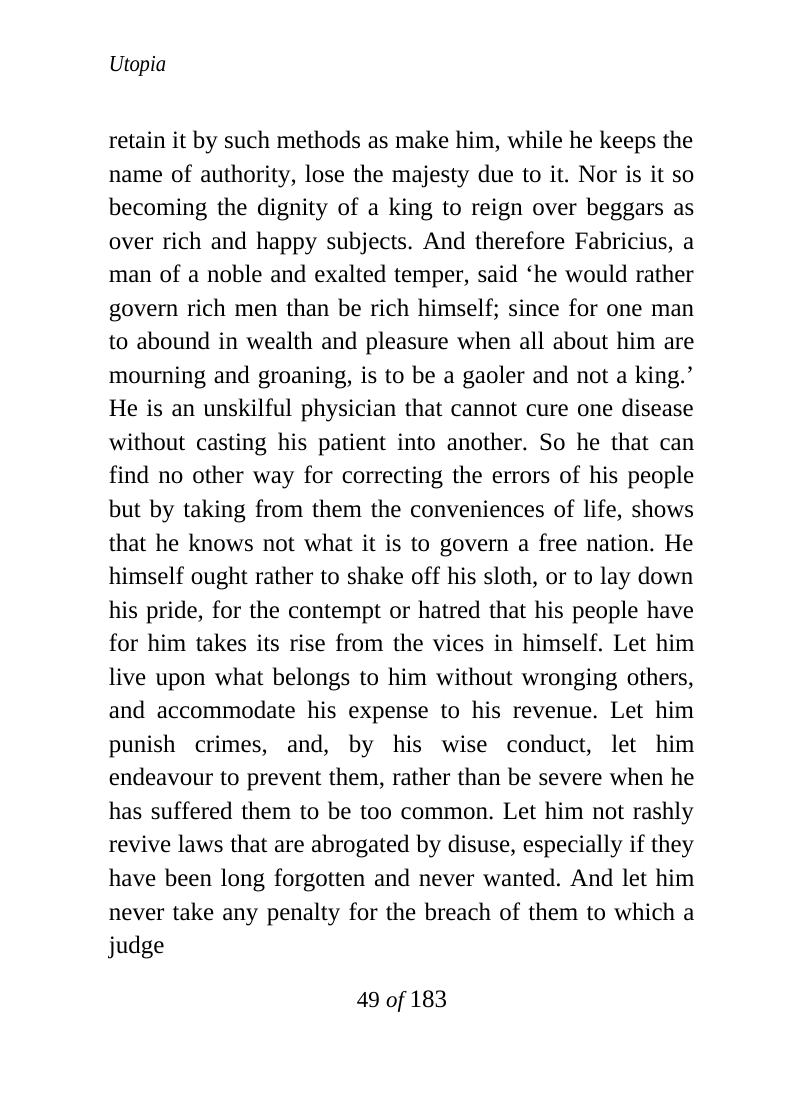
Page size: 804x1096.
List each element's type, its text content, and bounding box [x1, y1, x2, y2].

text retain it by such methods as make him, while he keeps the name of authority, lose the majesty due to it. Nor is it so becoming the dignity of a king to reign over beggars as over rich and happy subjects. And therefore Fabricius, a man of a noble and exalted temper, said ‘he would rather govern rich men than be rich himself; since for one man to abound in wealth and pleasure when all about him are mourning and groaning, is to be a gaoler and not a king.’ He is an unskilful physician that cannot cure one disease without casting his patient into another. So he that can find no other way for correcting the errors of his people but by taking from them the conveniences of life, shows that he knows not what it is to govern a free nation. He himself ought rather to shake off his sloth, or to lay down his pride, for the contempt or hatred that his people have for him takes its rise from the vices in himself. Let him live upon what belongs to him without wronging others, and accommodate his expense to his revenue. Let him punish crimes, and, by his wise conduct, let him endeavour to prevent them, rather than be severe when he has suffered them to be too common. Let him not rashly revive laws that are abrogated by disuse, especially if they have been long forgotten and never wanted. And let him never take any penalty for the breach of them to which a judge [109, 125, 695, 959]
